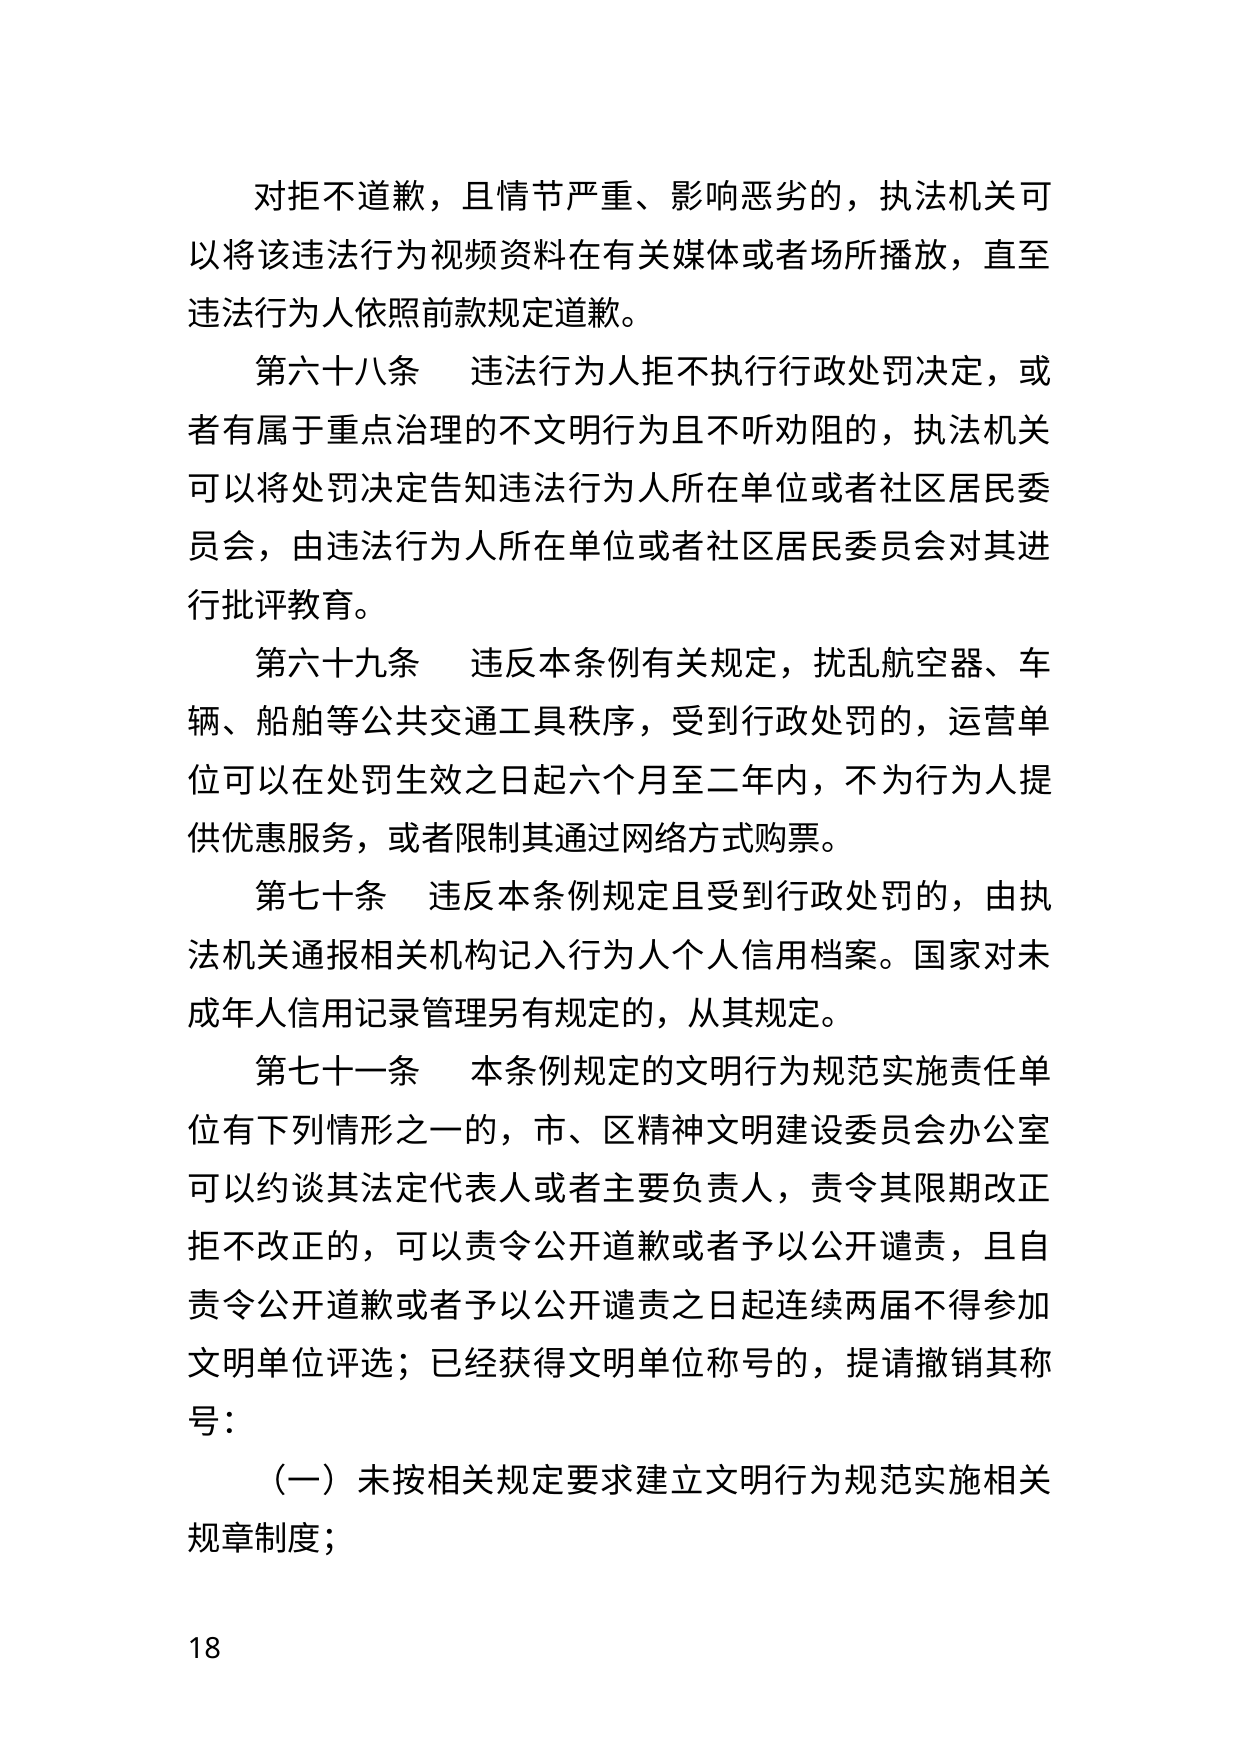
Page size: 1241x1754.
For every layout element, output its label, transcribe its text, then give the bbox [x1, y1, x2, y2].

text 对拒不道歉，且情节严重、影响恶劣的，执法机关可以将该违法行为视频资料在有关媒体或者场所播放，直至违法行为人依照前款规定道歉。 [187, 162, 1053, 337]
list 本条例规定的文明行为规范实施责任单位有下列情形之一的，市、区精神文明建设委员会办公室可以约谈其法定代表人或者主要负责人，责令其限期改正；拒不改正的，可以责令公开道歉或者予以公开谴责，且自责令公开道歉或者予以公开谴责之日起连续两届不得参加文明单位评选；已经获得文明单位称号的，提请撤销其称号： [187, 1037, 1053, 1445]
list 违法行为人拒不执行行政处罚决定，或者有属于重点治理的不文明行为且不听劝阻的，执法机关可以将处罚决定告知违法行为人所在单位或者社区居民委员会，由违法行为人所在单位或者社区居民委员会对其进行批评教育。 [187, 337, 1053, 629]
list 违反本条例有关规定，扰乱航空器、车辆、船舶等公共交通工具秩序，受到行政处罚的，运营单位可以在处罚生效之日起六个月至二年内，不为行为人提供优惠服务，或者限制其通过网络方式购票。 [187, 629, 1053, 862]
list 违反本条例规定且受到行政处罚的，由执法机关通报相关机构记入行为人个人信用档案。国家对未成年人信用记录管理另有规定的，从其规定。 [187, 862, 1053, 1037]
text （一）未按相关规定要求建立文明行为规范实施相关规章制度； [187, 1445, 1053, 1562]
